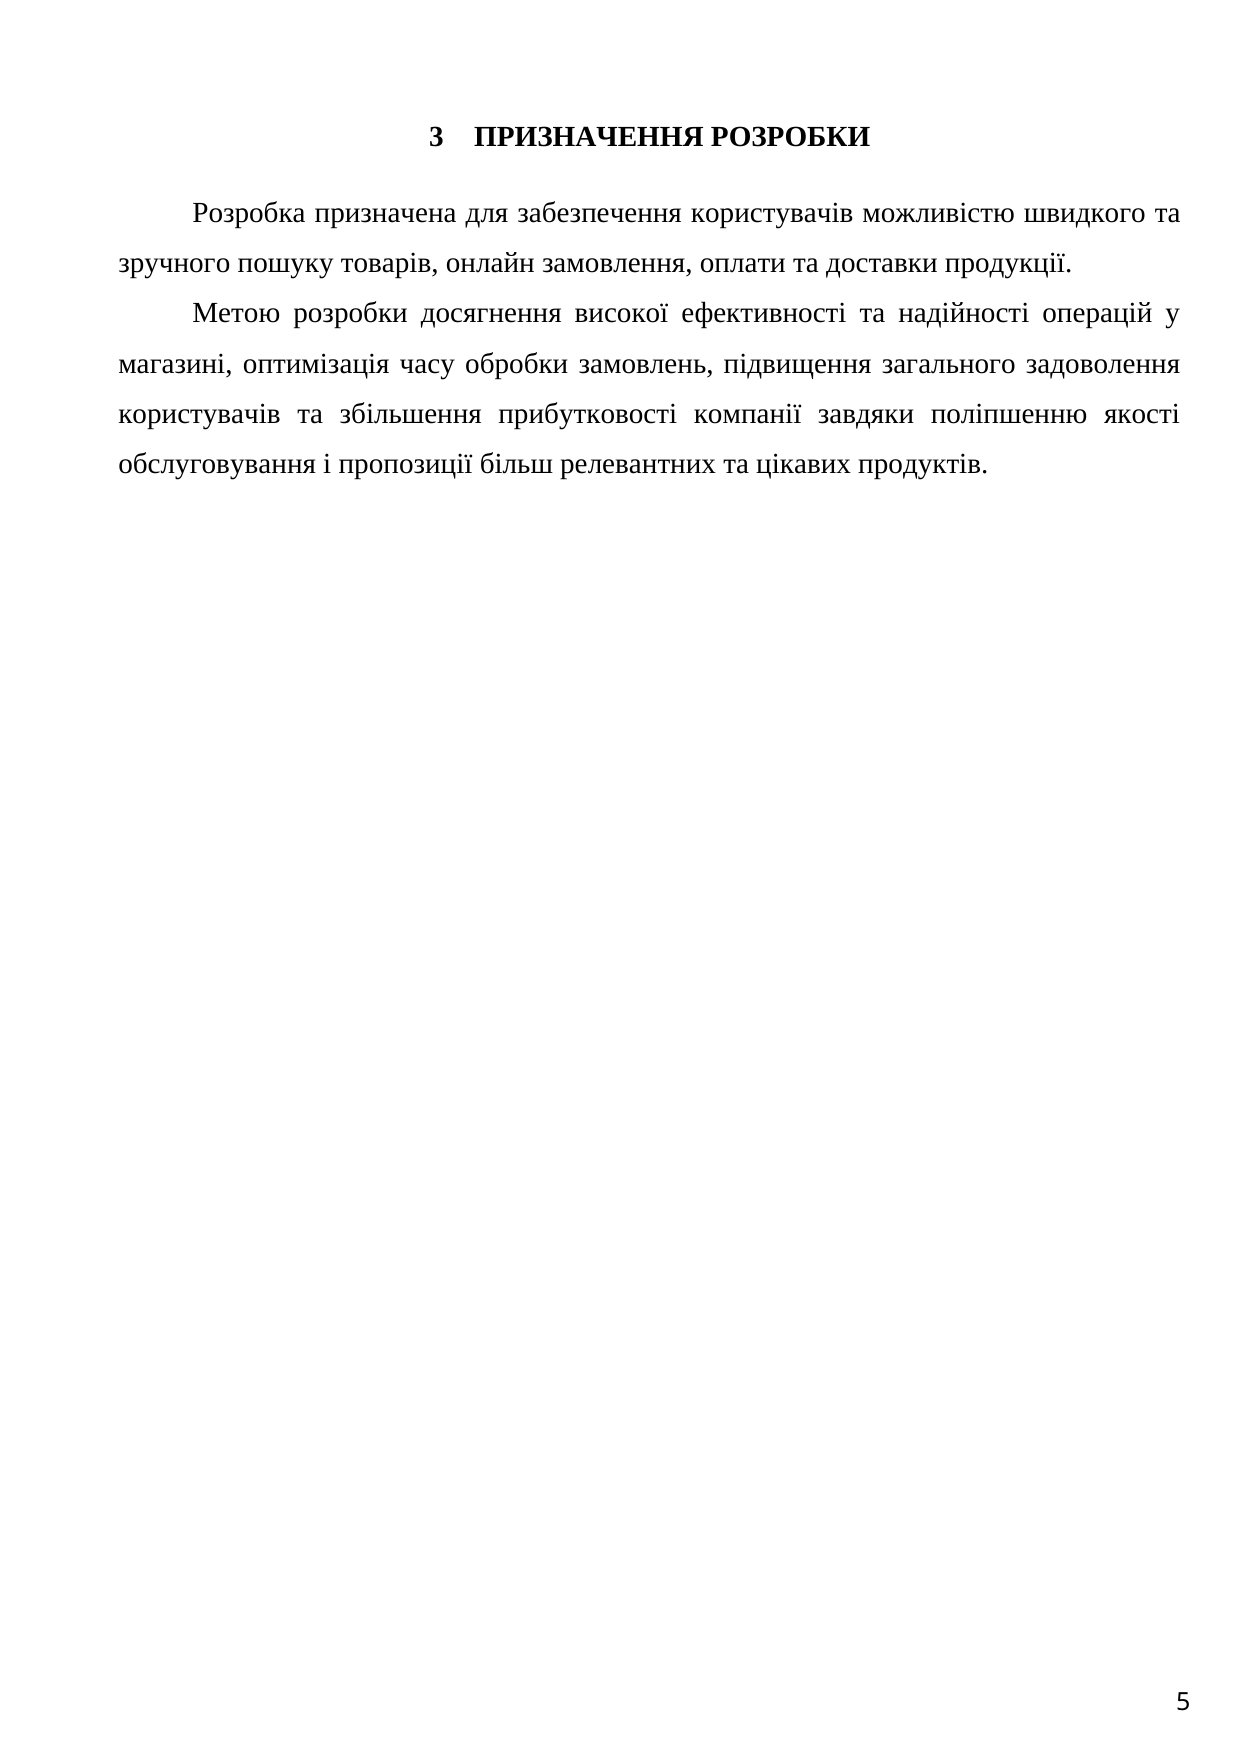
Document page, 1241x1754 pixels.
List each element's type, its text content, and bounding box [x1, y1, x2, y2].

text Метою розробки досягнення високої ефективності та надійності операцій у магазині, оптимізація часу обробки замовлень, підвищення загального задоволення користувачів та збільшення прибутковості компанії завдяки поліпшенню якості обслуговування і пропозиції більш релевантних та цікавих продуктів. [118, 295, 1181, 480]
text Розробка призначена для забезпечення користувачів можливістю швидкого та зручного пошуку товарів, онлайн замовлення, оплати та доставки продукції. [118, 195, 1181, 279]
subtitle ПРИЗНАЧЕННЯ РОЗРОБКИ [118, 119, 1181, 153]
